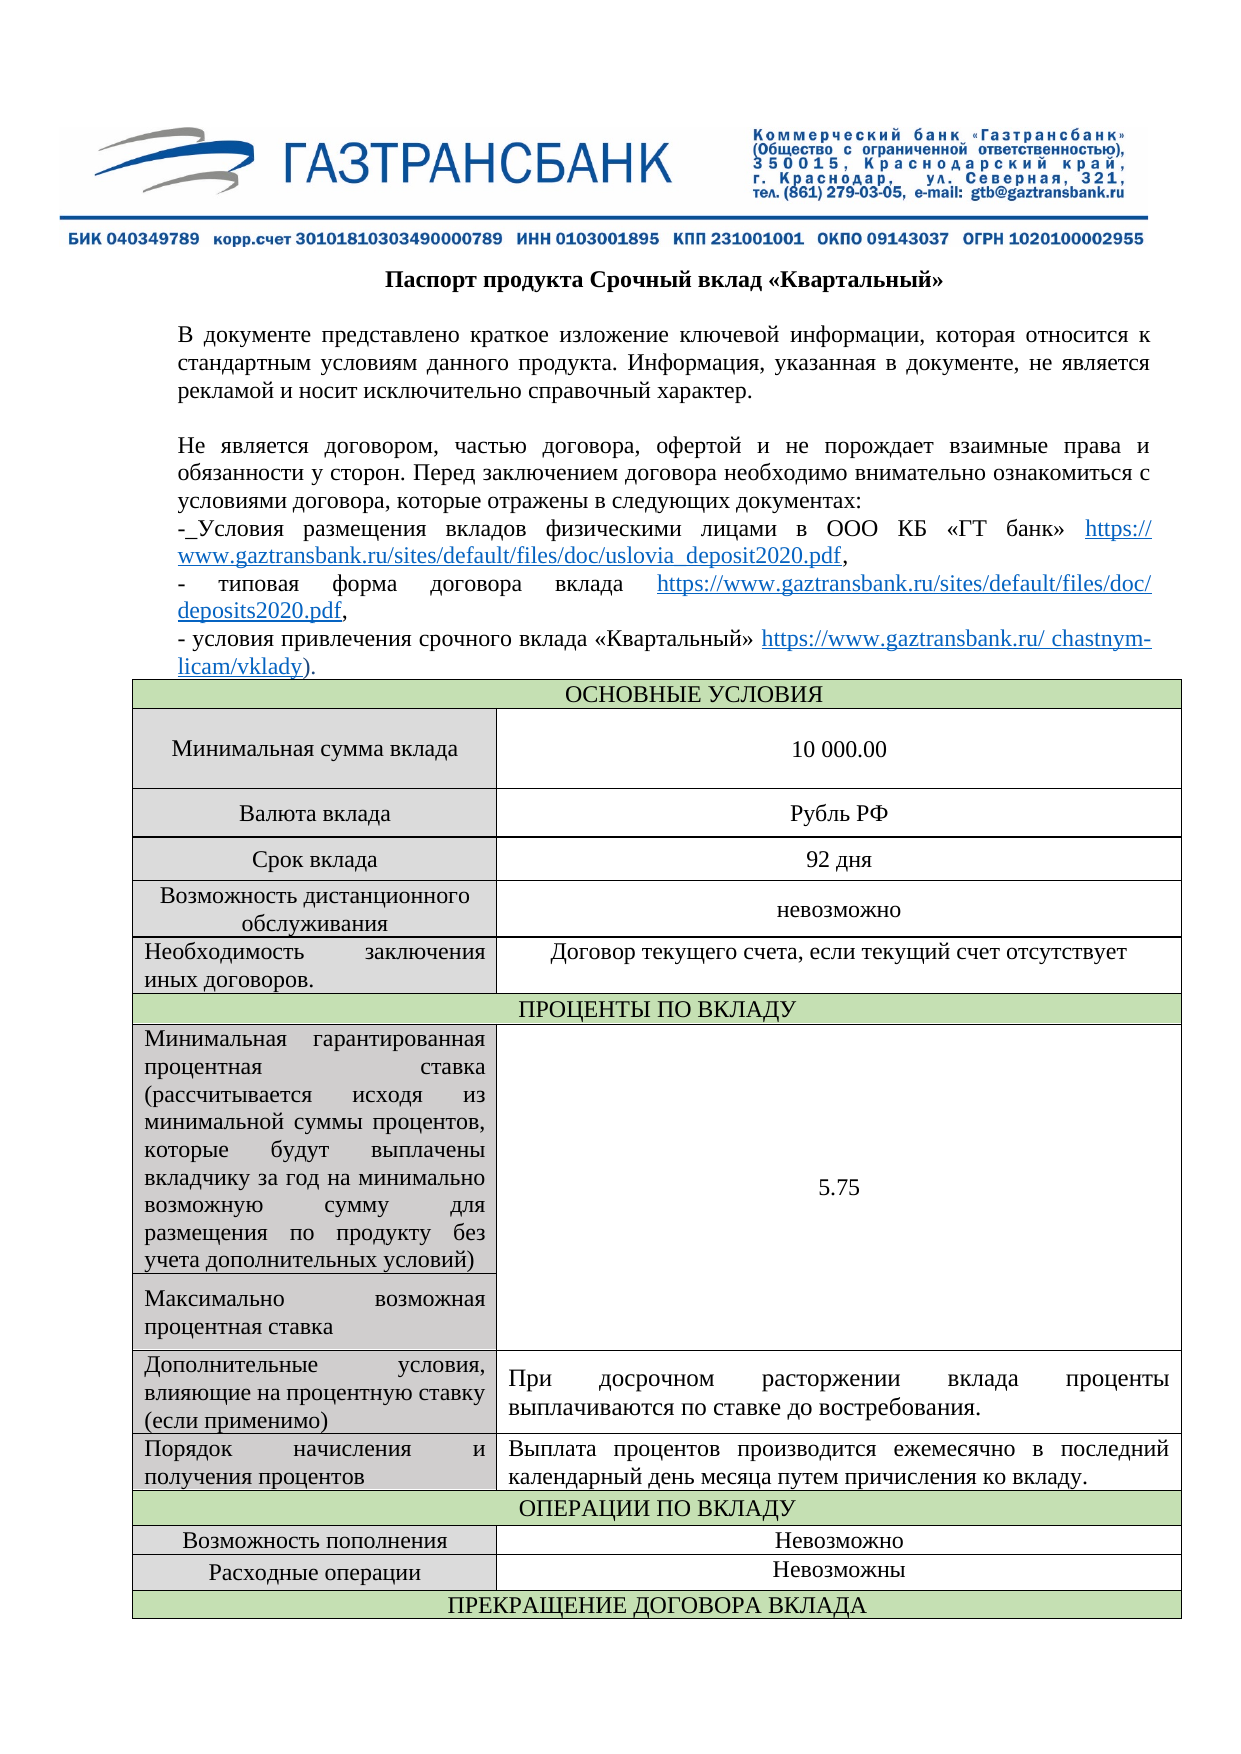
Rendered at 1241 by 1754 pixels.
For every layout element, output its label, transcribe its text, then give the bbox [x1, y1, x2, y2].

table_cell Возможность дистанционного обслуживания [133, 881, 496, 936]
table_cell 92 дня [497, 838, 1181, 880]
table_cell 5.75 [497, 1025, 1181, 1349]
table_cell При досрочном расторжении вклада проценты выплачиваются по ставке до востребования. [497, 1351, 1181, 1433]
text - условия привлечения срочного вклада «Квартальный» https://www.gaztransbank.ru/ chastnym-licam/vklady). [177, 624, 1152, 679]
table_cell Минимальная сумма вклада [133, 709, 496, 788]
table_cell Расходные операции [133, 1555, 496, 1590]
table_cell Выплата процентов производится ежемесячно в последний календарный день месяца путем причисления ко вкладу. [497, 1434, 1181, 1489]
table_cell Минимальная гарантированная процентная ставка (рассчитывается исходя из минимальной суммы процентов, которые будут выплачены вкладчику за год на минимально возможную сумму для размещения по продукту без учета дополнительных условий) [133, 1025, 496, 1273]
table_cell Срок вклада [133, 838, 496, 880]
table_cell Договор текущего счета, если текущий счет отсутствует [497, 938, 1181, 993]
table_cell Порядок начисления и получения процентов [133, 1434, 496, 1489]
table_cell Необходимость заключения иных договоров. [133, 938, 496, 993]
table_cell ПРЕКРАЩЕНИЕ ДОГОВОРА ВКЛАДА [133, 1591, 1181, 1618]
text - типовая форма договора вклада https://www.gaztransbank.ru/sites/default/files/doc/ deposits2020.pdf, [177, 569, 1152, 624]
table_cell Невозможно [497, 1526, 1181, 1554]
table_cell Возможность пополнения [133, 1526, 496, 1554]
table_cell ПРОЦЕНТЫ ПО ВКЛАДУ [133, 994, 1181, 1023]
table_cell Невозможны [497, 1555, 1181, 1590]
table_cell Рубль РФ [497, 789, 1181, 836]
picture [59, 127, 1149, 247]
text Не является договором, частью договора, офертой и не порождает взаимные права и обязанности у сторон. Перед заключением договора необходимо внимательно ознакомиться с условиями договора, которые отражены в следующих документах: [177, 431, 1152, 514]
table_header ОСНОВНЫЕ УСЛОВИЯ [133, 680, 1181, 708]
table_cell невозможно [497, 881, 1181, 936]
text В документе представлено краткое изложение ключевой информации, которая относится к стандартным условиям данного продукта. Информация, указанная в документе, не является рекламой и носит исключительно справочный характер. [177, 320, 1152, 403]
table_cell Валюта вклада [133, 789, 496, 836]
table_cell Максимально возможная процентная ставка [133, 1274, 496, 1349]
text -_Условия размещения вкладов физическими лицами в ООО КБ «ГТ банк» https:// www.gaztransbank.ru/sites/default/files/doc/uslovia_deposit2020.pdf, [177, 514, 1152, 569]
text Паспорт продукта Срочный вклад «Квартальный» [177, 265, 1152, 293]
table_cell ОПЕРАЦИИ ПО ВКЛАДУ [133, 1491, 1181, 1525]
table_cell Дополнительные условия, влияющие на процентную ставку (если применимо) [133, 1351, 496, 1433]
table_cell 10 000.00 [497, 709, 1181, 788]
